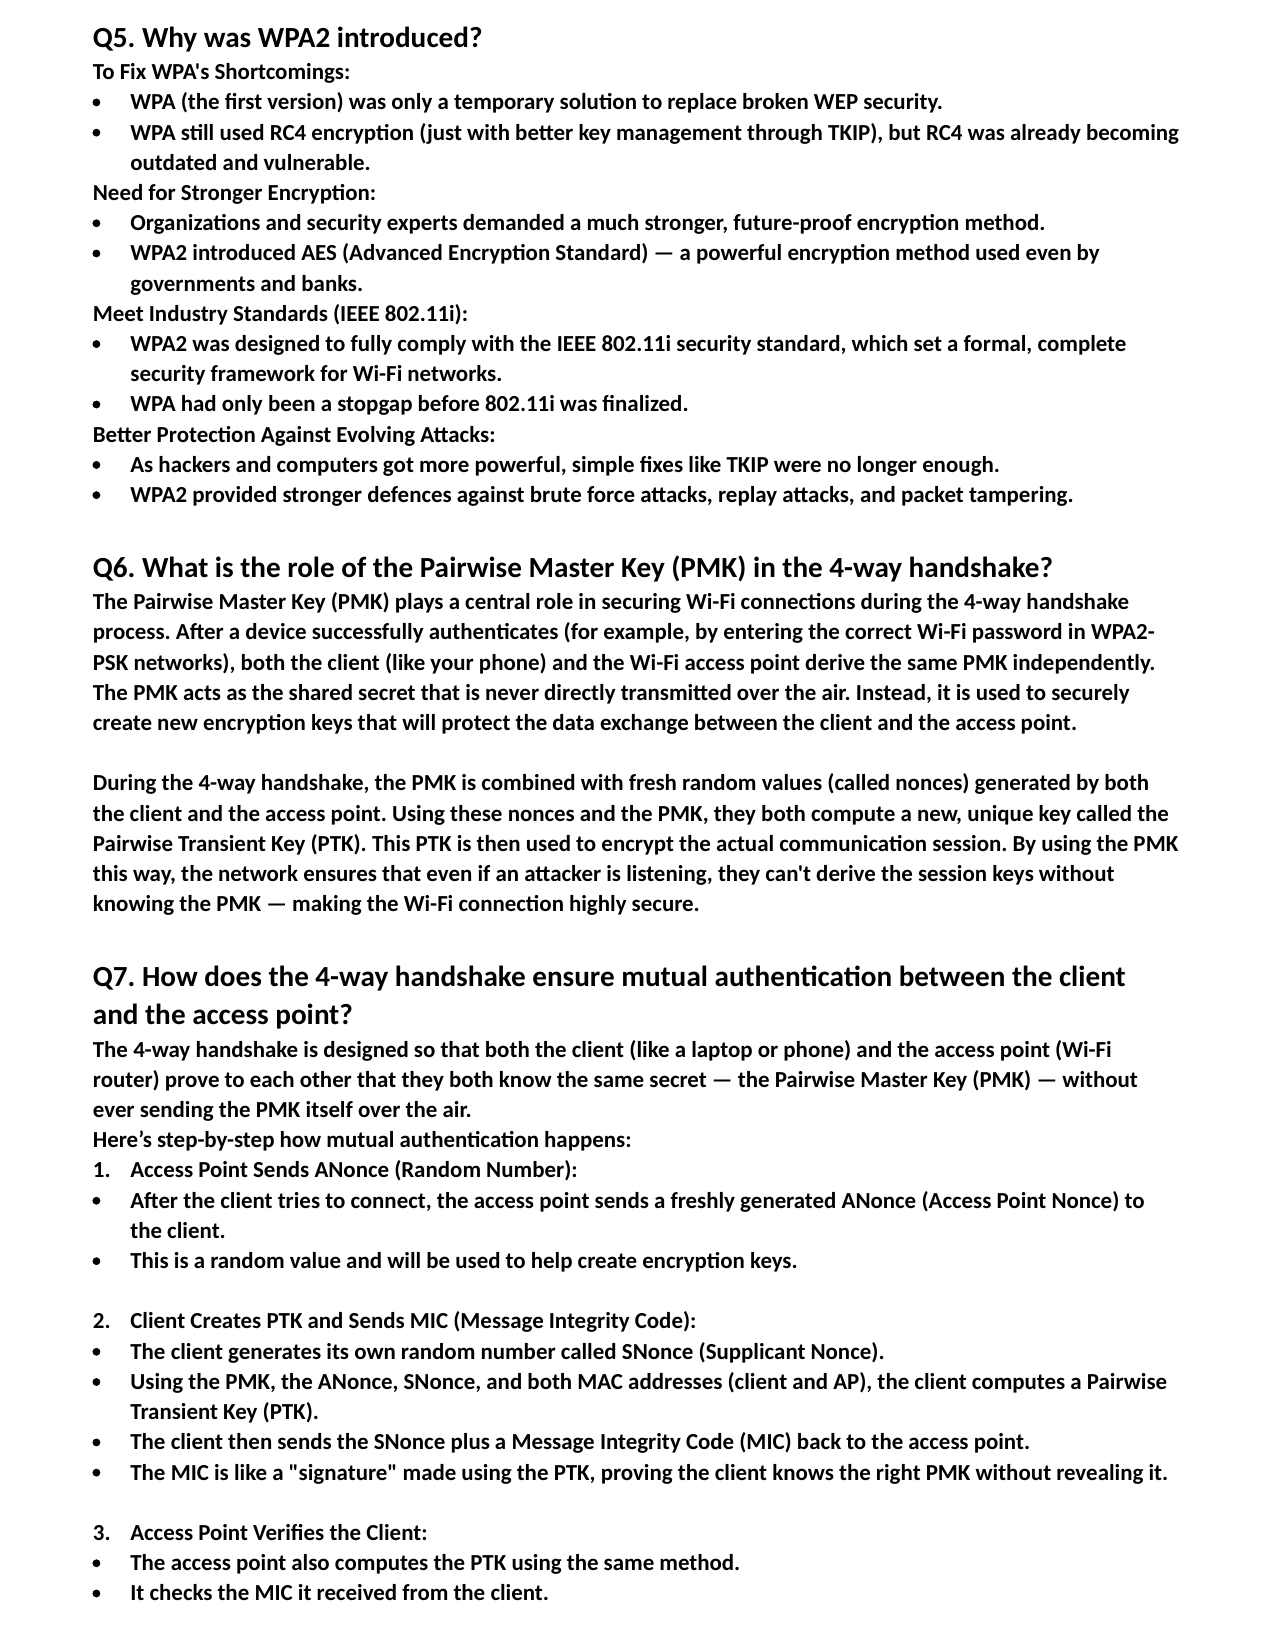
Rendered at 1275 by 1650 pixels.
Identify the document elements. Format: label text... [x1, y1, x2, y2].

list Access Point Sends ANonce (Random Number): [93, 1156, 1182, 1184]
list The access point also computes the PTK using the same method. [93, 1548, 1182, 1576]
text Better Protection Against Evolving Attacks: [93, 420, 1182, 448]
list WPA2 provided stronger defences against brute force attacks, replay attacks, and packet tampering. [93, 480, 1182, 508]
list The client generates its own random number called SNonce (Supplicant Nonce). [93, 1337, 1182, 1365]
text Need for Stronger Encryption: [93, 178, 1182, 206]
text During the 4-way handshake, the PMK is combined with fresh random values (called nonces) generated by both the client and the access point. Using these nonces and the PMK, they both compute a new, unique key called the Pairwise Transient Key (PTK). This PTK is then used to encrypt the actual communication session. By using the PMK this way, the network ensures that even if an attacker is listening, they can't derive the session keys without knowing the PMK — making the Wi-Fi connection highly secure. [93, 768, 1182, 917]
list WPA2 introduced AES (Advanced Encryption Standard) — a powerful encryption method used even by governments and banks. [93, 238, 1182, 297]
text Q6. What is the role of the Pairwise Master Key (PMK) in the 4-way handshake? [93, 549, 1182, 584]
list Client Creates PTK and Sends MIC (Message Integrity Code): [93, 1307, 1182, 1335]
list This is a random value and will be used to help create encryption keys. [93, 1246, 1182, 1274]
list As hackers and computers got more powerful, simple fixes like TKIP were no longer enough. [93, 450, 1182, 478]
text Q7. How does the 4-way handshake ensure mutual authentication between the client [93, 958, 1182, 993]
text To Fix WPA's Shortcomings: [93, 57, 1182, 85]
list The client then sends the SNonce plus a Message Integrity Code (MIC) back to the access point. [93, 1427, 1182, 1456]
text The 4-way handshake is designed so that both the client (like a laptop or phone) and the access point (Wi-Fi router) prove to each other that they both know the same secret — the Pairwise Master Key (PMK) — without ever sending the PMK itself over the air. [93, 1035, 1182, 1123]
list WPA2 was designed to fully comply with the IEEE 802.11i security standard, which set a formal, complete security framework for Wi-Fi networks. [93, 329, 1182, 387]
list Using the PMK, the ANonce, SNonce, and both MAC addresses (client and AP), the client computes a Pairwise Transient Key (PTK). [93, 1367, 1182, 1425]
list WPA had only been a stopgap before 802.11i was finalized. [93, 389, 1182, 417]
list It checks the MIC it received from the client. [93, 1578, 1182, 1607]
list The MIC is like a "signature" made using the PTK, proving the client knows the right PMK without revealing it. [93, 1458, 1182, 1486]
text The Pairwise Master Key (PMK) plays a central role in securing Wi-Fi connections during the 4-way handshake process. After a device successfully authenticates (for example, by entering the correct Wi-Fi password in WPA2-PSK networks), both the client (like your phone) and the Wi-Fi access point derive the same PMK independently. The PMK acts as the shared secret that is never directly transmitted over the air. Instead, it is used to securely create new encryption keys that will protect the data exchange between the client and the access point. [93, 587, 1182, 736]
text Here’s step-by-step how mutual authentication happens: [93, 1125, 1182, 1153]
list After the client tries to connect, the access point sends a freshly generated ANonce (Access Point Nonce) to the client. [93, 1186, 1182, 1244]
list Organizations and security experts demanded a much stronger, future-proof encryption method. [93, 208, 1182, 236]
list WPA (the first version) was only a temporary solution to replace broken WEP security. [93, 87, 1182, 115]
list Access Point Verifies the Client: [93, 1518, 1182, 1546]
text and the access point? [93, 996, 1182, 1032]
text Meet Industry Standards (IEEE 802.11i): [93, 299, 1182, 327]
list WPA still used RC4 encryption (just with better key management through TKIP), but RC4 was already becoming outdated and vulnerable. [93, 118, 1182, 176]
text Q5. Why was WPA2 introduced? [93, 19, 1182, 54]
